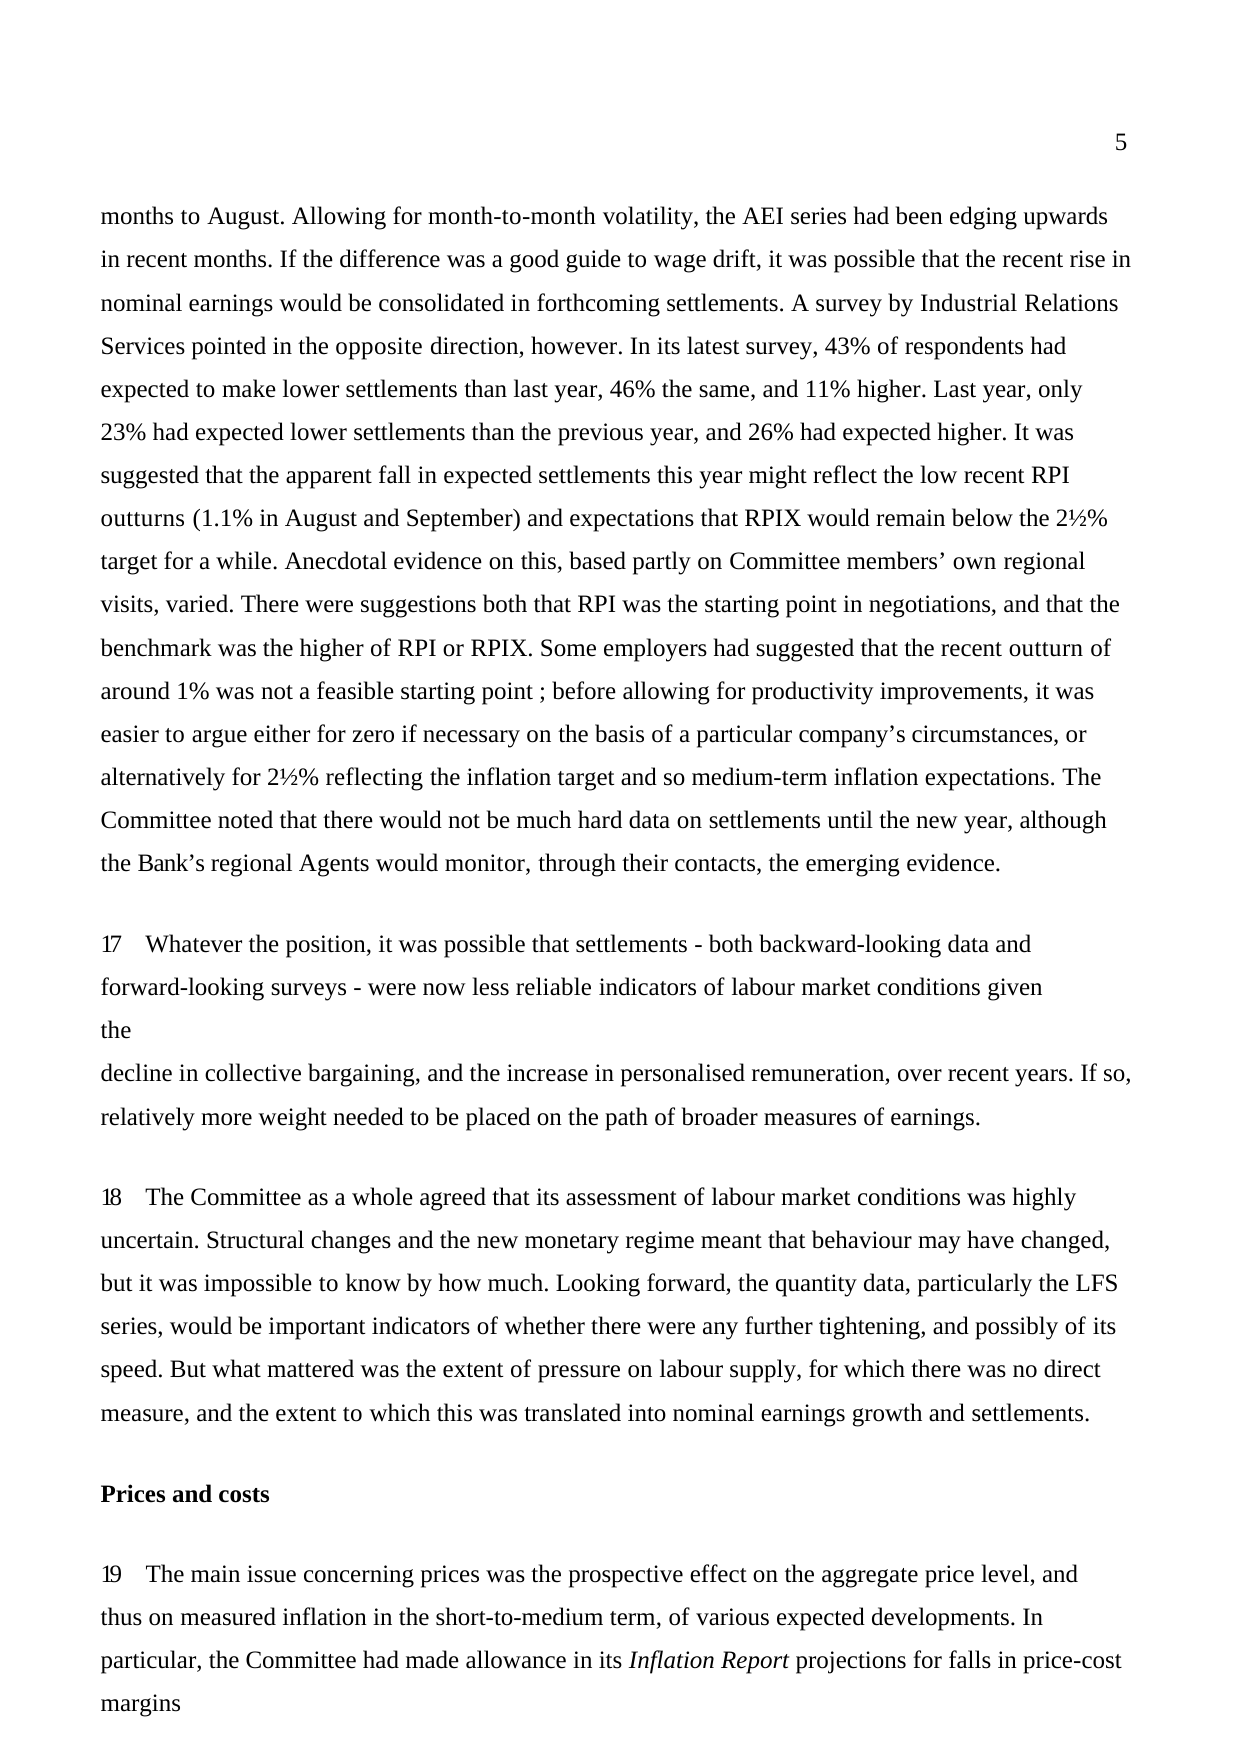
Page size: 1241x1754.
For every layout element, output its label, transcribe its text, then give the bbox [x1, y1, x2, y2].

list The main issue concerning prices was the prospective effect on the aggregate price level, and thus on measured inflation in the short-to-medium term, of various expected developments. In particular, the Committee had made allowance in its Inflation Report projections for falls in price-cost margins [100, 1559, 1122, 1717]
text months to August. Allowing for month-to-month volatility, the AEI series had been edging upwards in recent months. If the difference was a good guide to wage drift, it was possible that the recent rise in nominal earnings would be consolidated in forthcoming settlements. A survey by Industrial Relations Services pointed in the opposite direction, however. In its latest survey, 43% of respondents had expected to make lower settlements than last year, 46% the same, and 11% higher. Last year, only 23% had expected lower settlements than the previous year, and 26% had expected higher. It was suggested that the apparent fall in expected settlements this year might reflect the low recent RPI outturns (1.1% in August and September) and expectations that RPIX would remain below the 2½% target for a while. Anecdotal evidence on this, based partly on Committee members’ own regional visits, varied. There were suggestions both that RPI was the starting point in negotiations, and that the benchmark was the higher of RPI or RPIX. Some employers had suggested that the recent outturn of around 1% was not a feasible starting point ; before allowing for productivity improvements, it was easier to argue either for zero if necessary on the basis of a particular company’s circumstances, or alternatively for 2½% reflecting the inflation target and so medium-term inflation expectations. The Committee noted that there would not be much hard data on settlements until the new year, although the Bank’s regional Agents would monitor, through their contacts, the emerging evidence. [100, 201, 1132, 877]
subtitle Prices and costs [100, 1479, 1153, 1508]
list Whatever the position, it was possible that settlements - both backward-looking data and forward-looking surveys - were now less reliable indicators of labour market conditions given the [100, 929, 1076, 1044]
list The Committee as a whole agreed that its assessment of labour market conditions was highly uncertain. Structural changes and the new monetary regime meant that behaviour may have changed, but it was impossible to know by how much. Looking forward, the quantity data, particularly the LFS series, would be important indicators of whether there were any further tightening, and possibly of its speed. But what mattered was the extent of pressure on labour supply, for which there was no direct measure, and the extent to which this was translated into nominal earnings growth and settlements. [100, 1182, 1121, 1426]
text decline in collective bargaining, and the increase in personalised remuneration, over recent years. If so, relatively more weight needed to be placed on the path of broader measures of earnings. [100, 1058, 1153, 1130]
